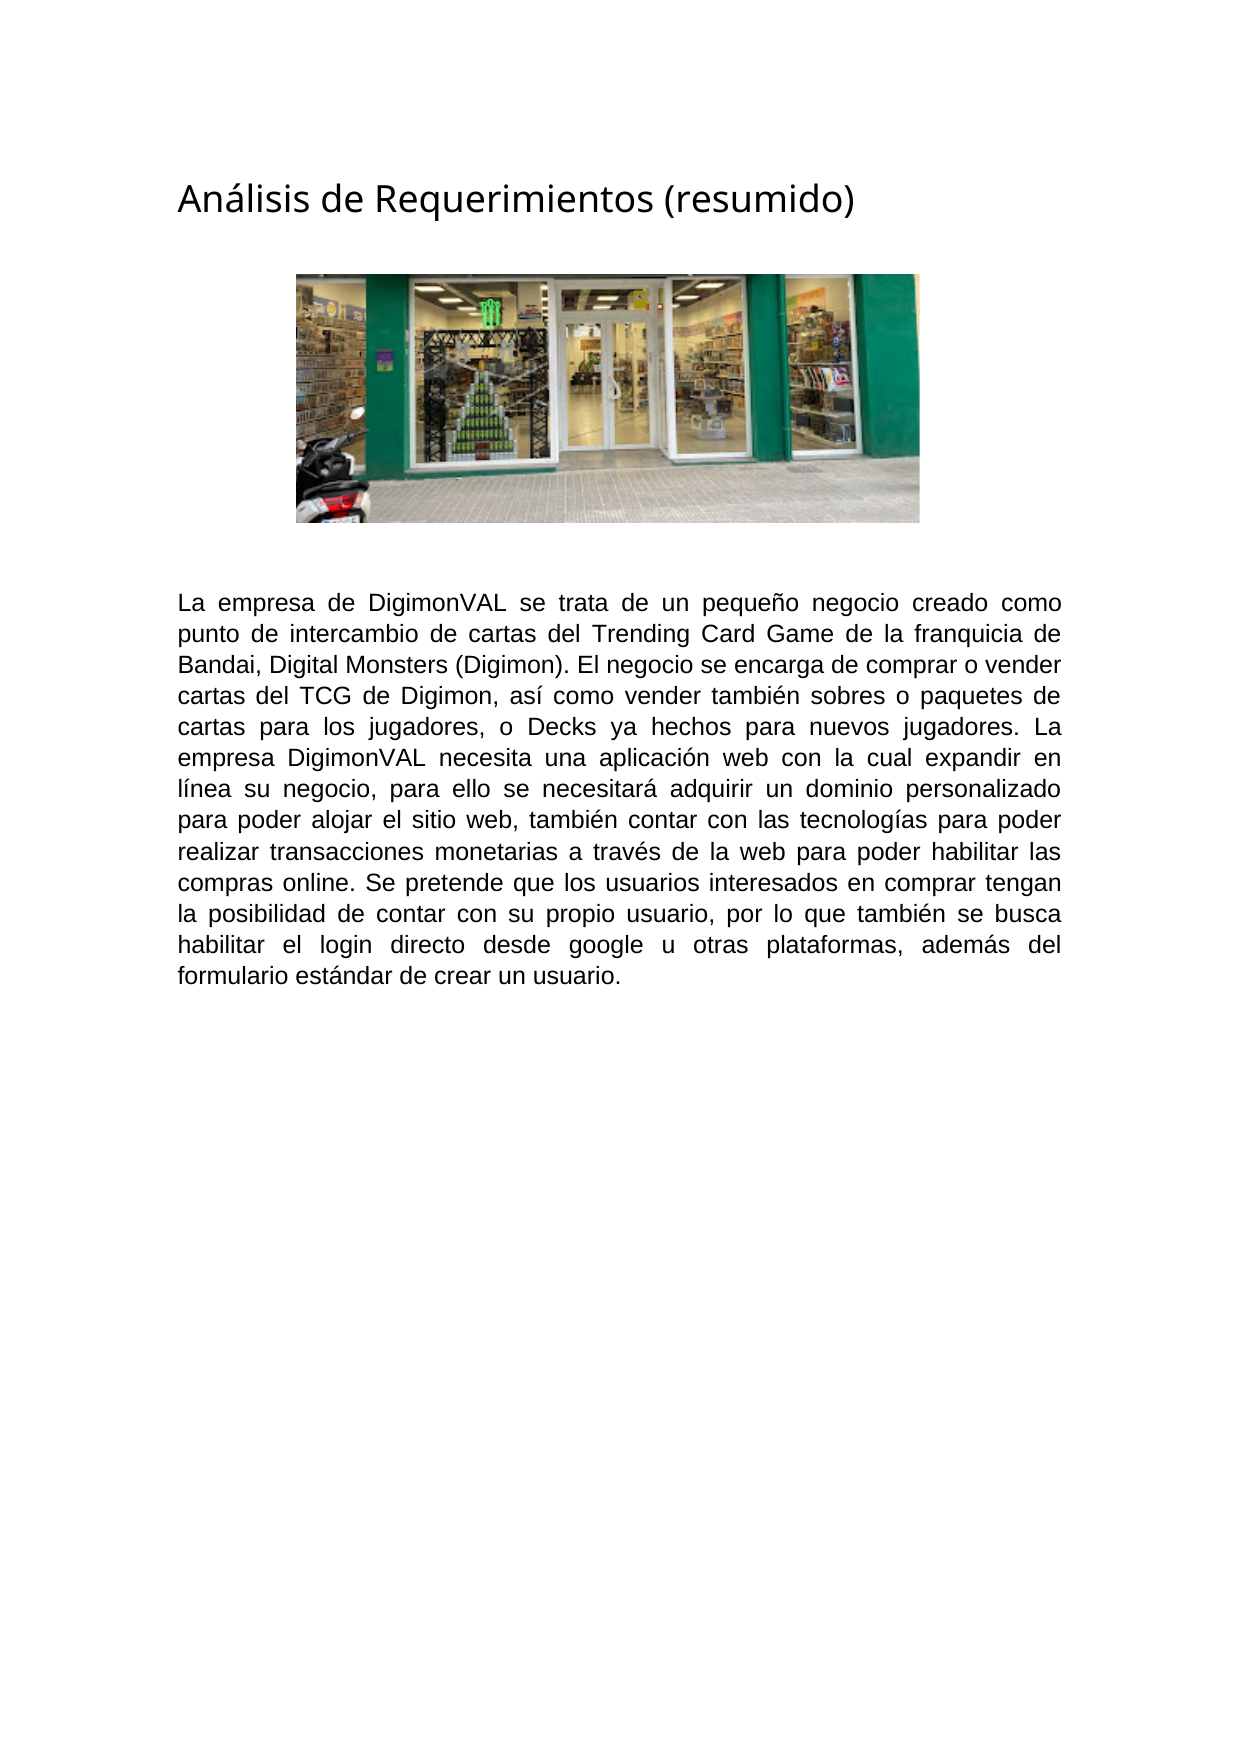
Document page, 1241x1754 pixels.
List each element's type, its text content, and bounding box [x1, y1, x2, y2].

picture [296, 274, 945, 523]
text La empresa de DigimonVAL se trata de un pequeño negocio creado como punto de intercambio de cartas del Trending Card Game de la franquicia de Bandai, Digital Monsters (Digimon). El negocio se encarga de comprar o vender cartas del TCG de Digimon, así como vender también sobres o paquetes de cartas para los jugadores, o Decks ya hechos para nuevos jugadores. La empresa DigimonVAL necesita una aplicación web con la cual expandir en línea su negocio, para ello se necesitará adquirir un dominio personalizado para poder alojar el sitio web, también contar con las tecnologías para poder realizar transacciones monetarias a través de la web para poder habilitar las compras online. Se pretende que los usuarios interesados en comprar tengan la posibilidad de contar con su propio usuario, por lo que también se busca habilitar el login directo desde google u otras plataformas, además del formulario estándar de crear un usuario. [177, 588, 1063, 989]
subtitle Análisis de Requerimientos (resumido) [177, 173, 1063, 224]
